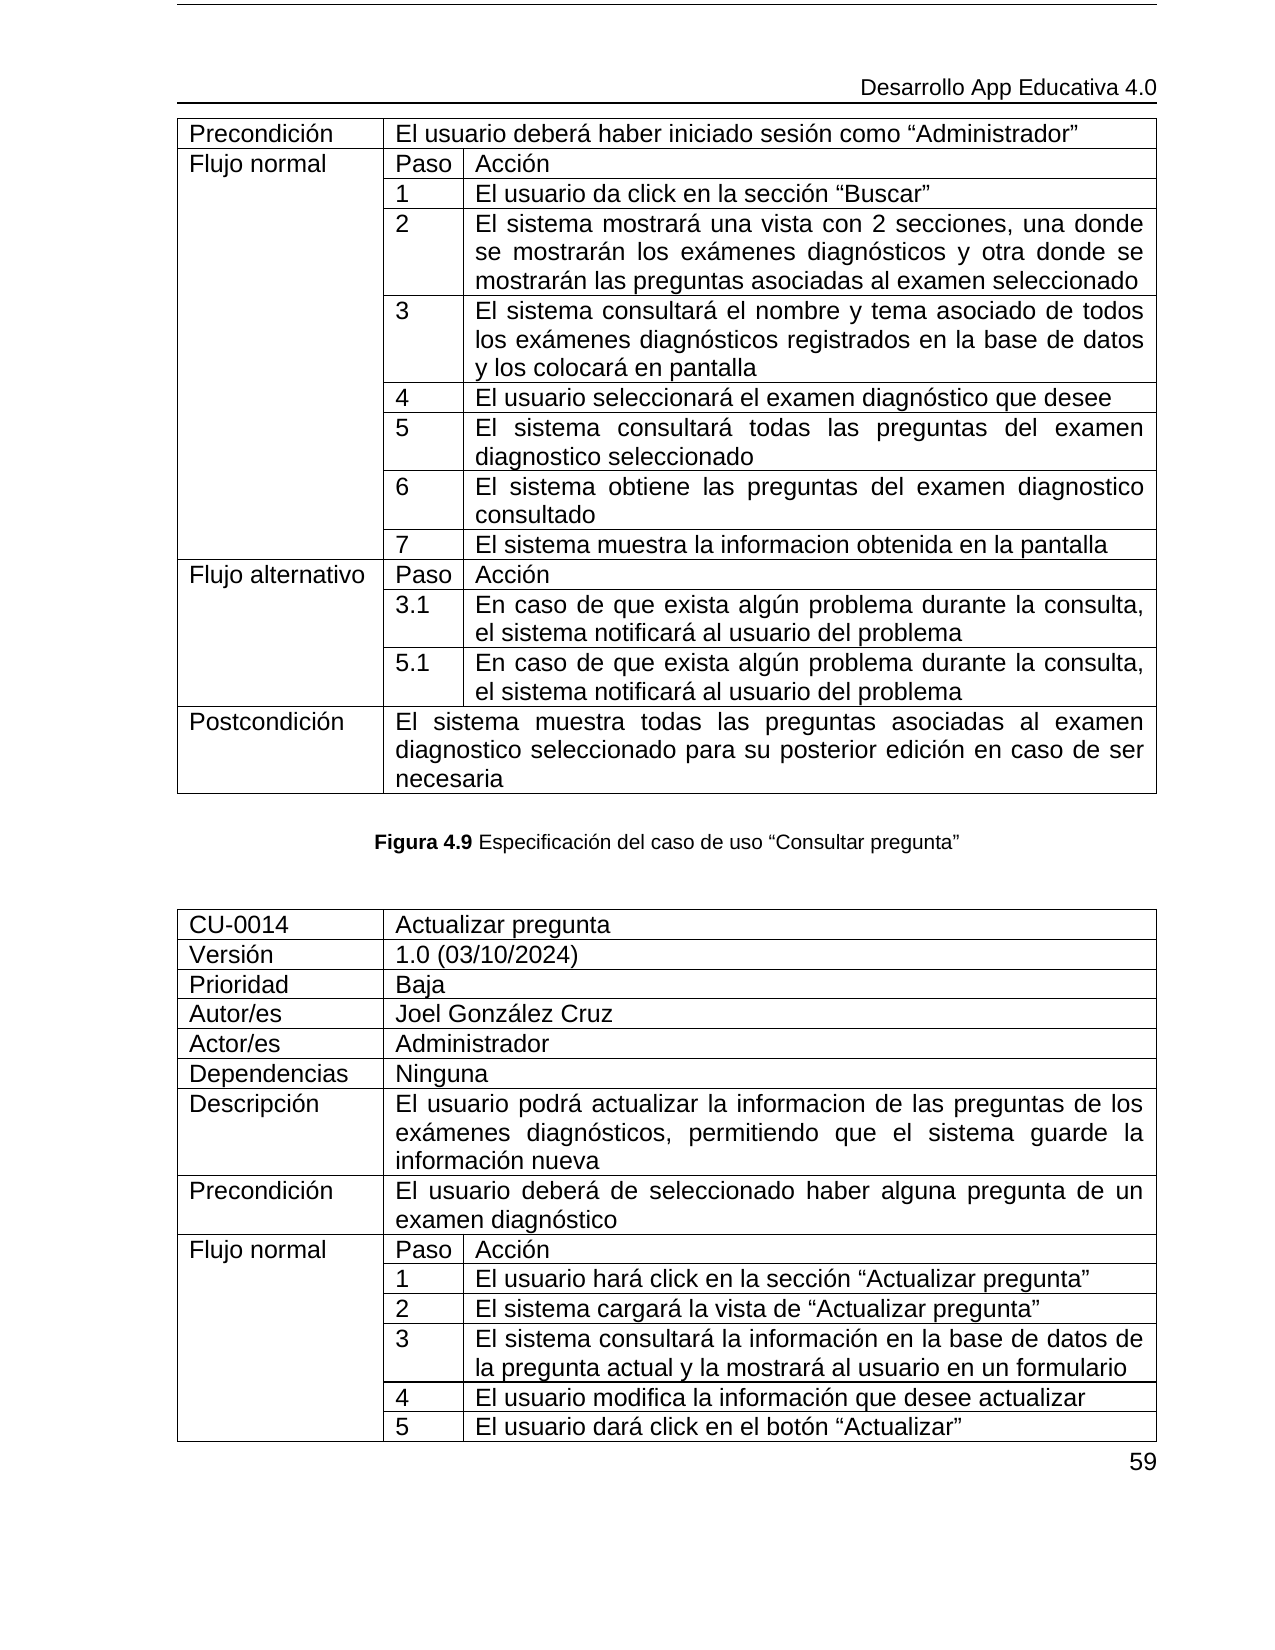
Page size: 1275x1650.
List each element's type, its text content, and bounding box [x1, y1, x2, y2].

table_cell Acción [464, 1235, 1156, 1263]
table_cell Prioridad [178, 970, 383, 998]
table_cell Precondición [178, 1176, 383, 1233]
table_cell 2 [384, 1294, 463, 1323]
table_cell El sistema obtiene las preguntas del examen diagnostico consultado [464, 471, 1156, 529]
table_cell Dependencias [178, 1059, 383, 1088]
table_cell El sistema muestra la informacion obtenida en la pantalla [464, 530, 1156, 559]
table_cell 5 [384, 413, 463, 470]
table_cell El usuario modifica la información que desee actualizar [464, 1383, 1156, 1411]
table_cell El sistema muestra todas las preguntas asociadas al examen diagnostico seleccionado para su posterior edición en caso de ser necesaria [384, 707, 1156, 793]
table_cell 5 [384, 1412, 463, 1441]
table_cell Paso [384, 1235, 463, 1263]
table_cell El sistema cargará la vista de “Actualizar pregunta” [464, 1294, 1156, 1323]
table_cell El sistema consultará la información en la base de datos de la pregunta actual y la mostrará al usuario en un formulario [464, 1324, 1156, 1381]
table_cell El usuario deberá de seleccionado haber alguna pregunta de un examen diagnóstico [384, 1176, 1156, 1233]
table_cell 4 [384, 1383, 463, 1411]
table_cell Flujo normal [178, 1235, 383, 1441]
table_cell El sistema consultará el nombre y tema asociado de todos los exámenes diagnósticos registrados en la base de datos y los colocará en pantalla [464, 296, 1156, 382]
table_cell 4 [384, 383, 463, 412]
table_cell El usuario deberá haber iniciado sesión como “Administrador” [384, 119, 1156, 148]
table_cell Actor/es [178, 1029, 383, 1058]
table_cell 1.0 (03/10/2024) [384, 940, 1156, 968]
table_cell Acción [464, 560, 1156, 588]
table_cell 3.1 [384, 590, 463, 647]
table_cell Autor/es [178, 999, 383, 1028]
table_cell Baja [384, 970, 1156, 998]
table_cell Administrador [384, 1029, 1156, 1058]
table_cell 2 [384, 209, 463, 295]
table_cell Precondición [178, 119, 383, 148]
table_cell El usuario hará click en la sección “Actualizar pregunta” [464, 1264, 1156, 1293]
table_cell 1 [384, 1264, 463, 1293]
table_cell El sistema consultará todas las preguntas del examen diagnostico seleccionado [464, 413, 1156, 470]
table_cell 3 [384, 1324, 463, 1381]
table_cell El usuario seleccionará el examen diagnóstico que desee [464, 383, 1156, 412]
table_cell 7 [384, 530, 463, 559]
table_cell 5.1 [384, 648, 463, 706]
table_header Actualizar pregunta [384, 910, 1156, 939]
table_cell El usuario dará click en el botón “Actualizar” [464, 1412, 1156, 1441]
table_cell 1 [384, 179, 463, 207]
table_cell Ninguna [384, 1059, 1156, 1088]
table_cell En caso de que exista algún problema durante la consulta, el sistema notificará al usuario del problema [464, 648, 1156, 706]
table_cell El sistema mostrará una vista con 2 secciones, una donde se mostrarán los exámenes diagnósticos y otra donde se mostrarán las preguntas asociadas al examen seleccionado [464, 209, 1156, 295]
table_cell Acción [464, 149, 1156, 178]
table_cell 3 [384, 296, 463, 382]
table_cell 6 [384, 471, 463, 529]
table_header CU-0014 [178, 910, 383, 939]
table_cell Paso [384, 560, 463, 588]
table_cell Joel González Cruz [384, 999, 1156, 1028]
text Figura 4.9 Especificación del caso de uso “Consultar pregunta” [177, 830, 1157, 854]
table_cell Postcondición [178, 707, 383, 793]
table_cell El usuario podrá actualizar la informacion de las preguntas de los exámenes diagnósticos, permitiendo que el sistema guarde la información nueva [384, 1089, 1156, 1175]
table_cell Paso [384, 149, 463, 178]
table_cell El usuario da click en la sección “Buscar” [464, 179, 1156, 207]
table_cell Flujo alternativo [178, 560, 383, 706]
table_cell Descripción [178, 1089, 383, 1175]
table_cell Versión [178, 940, 383, 968]
table_cell En caso de que exista algún problema durante la consulta, el sistema notificará al usuario del problema [464, 590, 1156, 647]
table_cell Flujo normal [178, 149, 383, 559]
